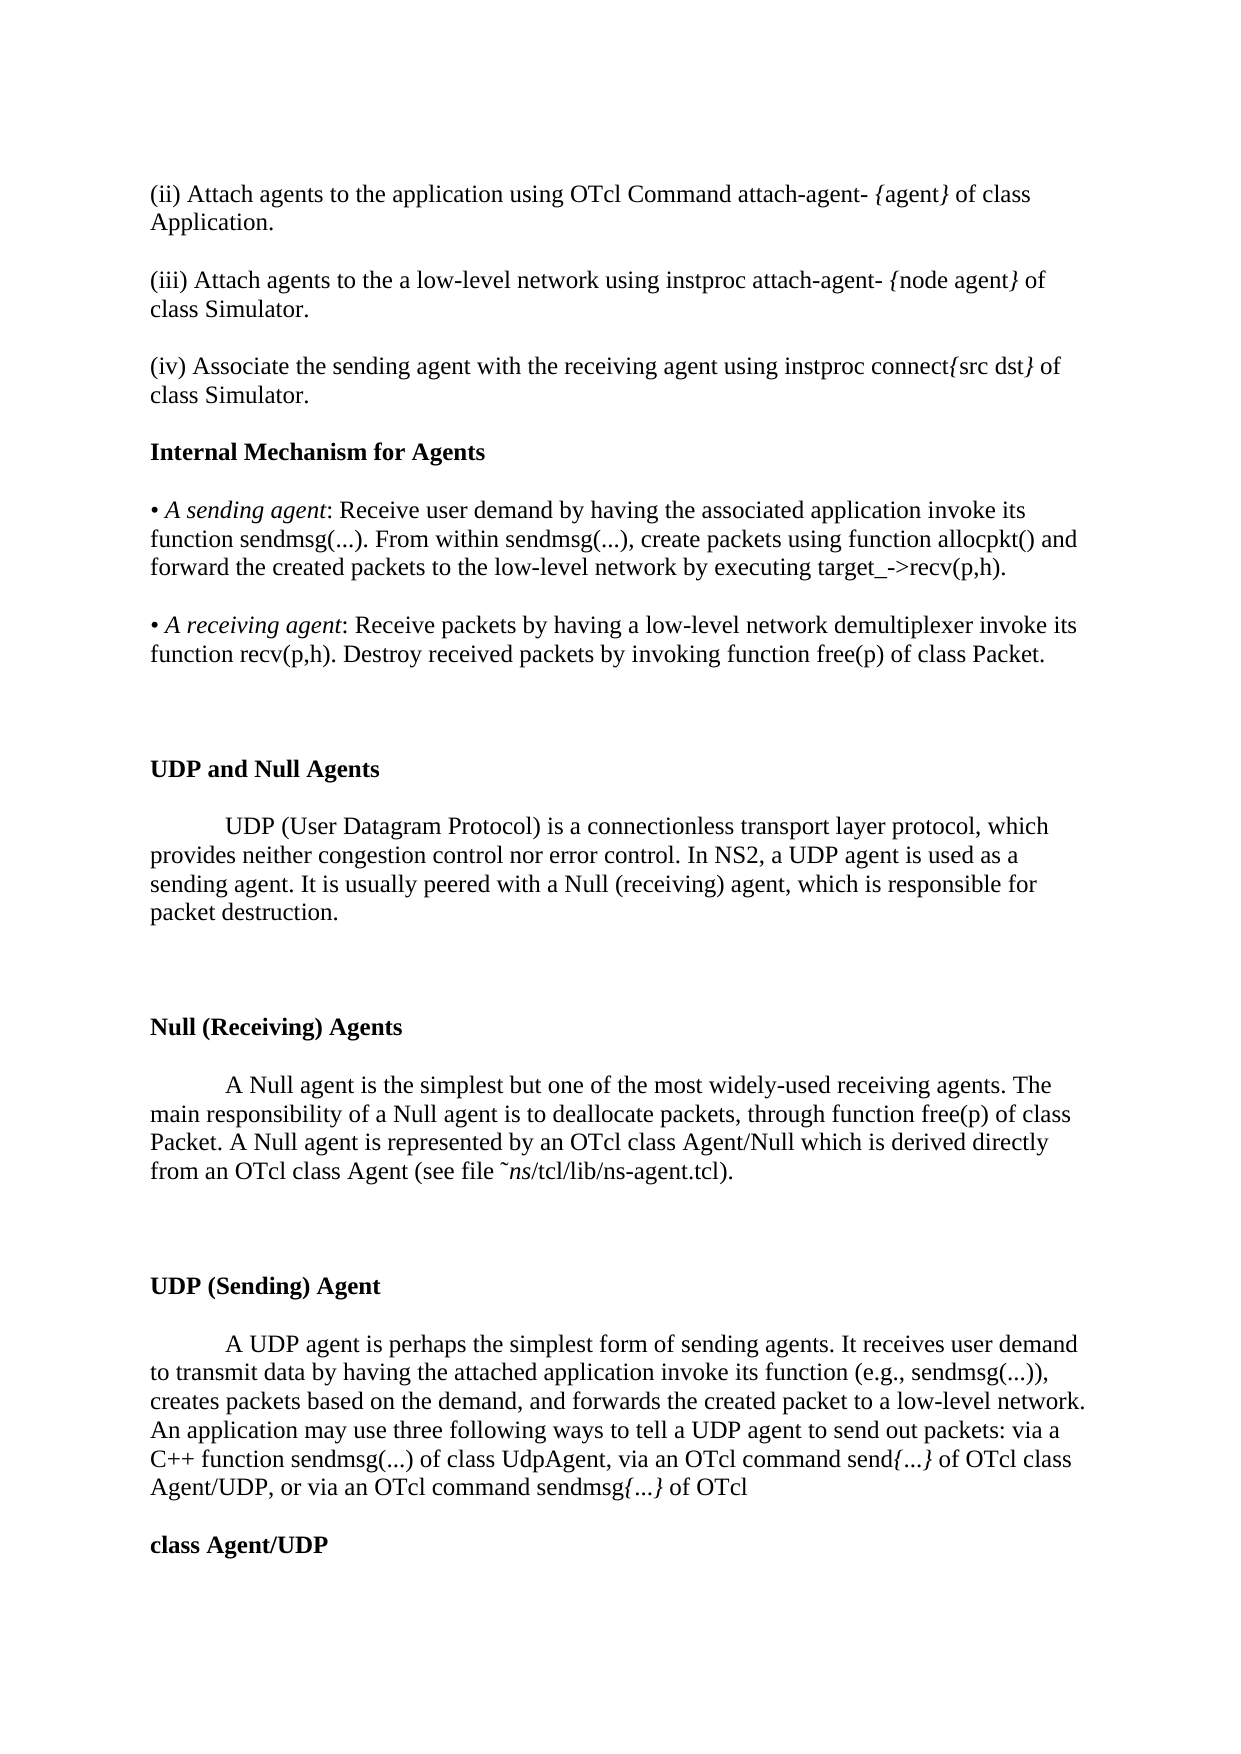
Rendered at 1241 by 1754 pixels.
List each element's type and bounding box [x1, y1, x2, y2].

text [150, 150, 1090, 1587]
